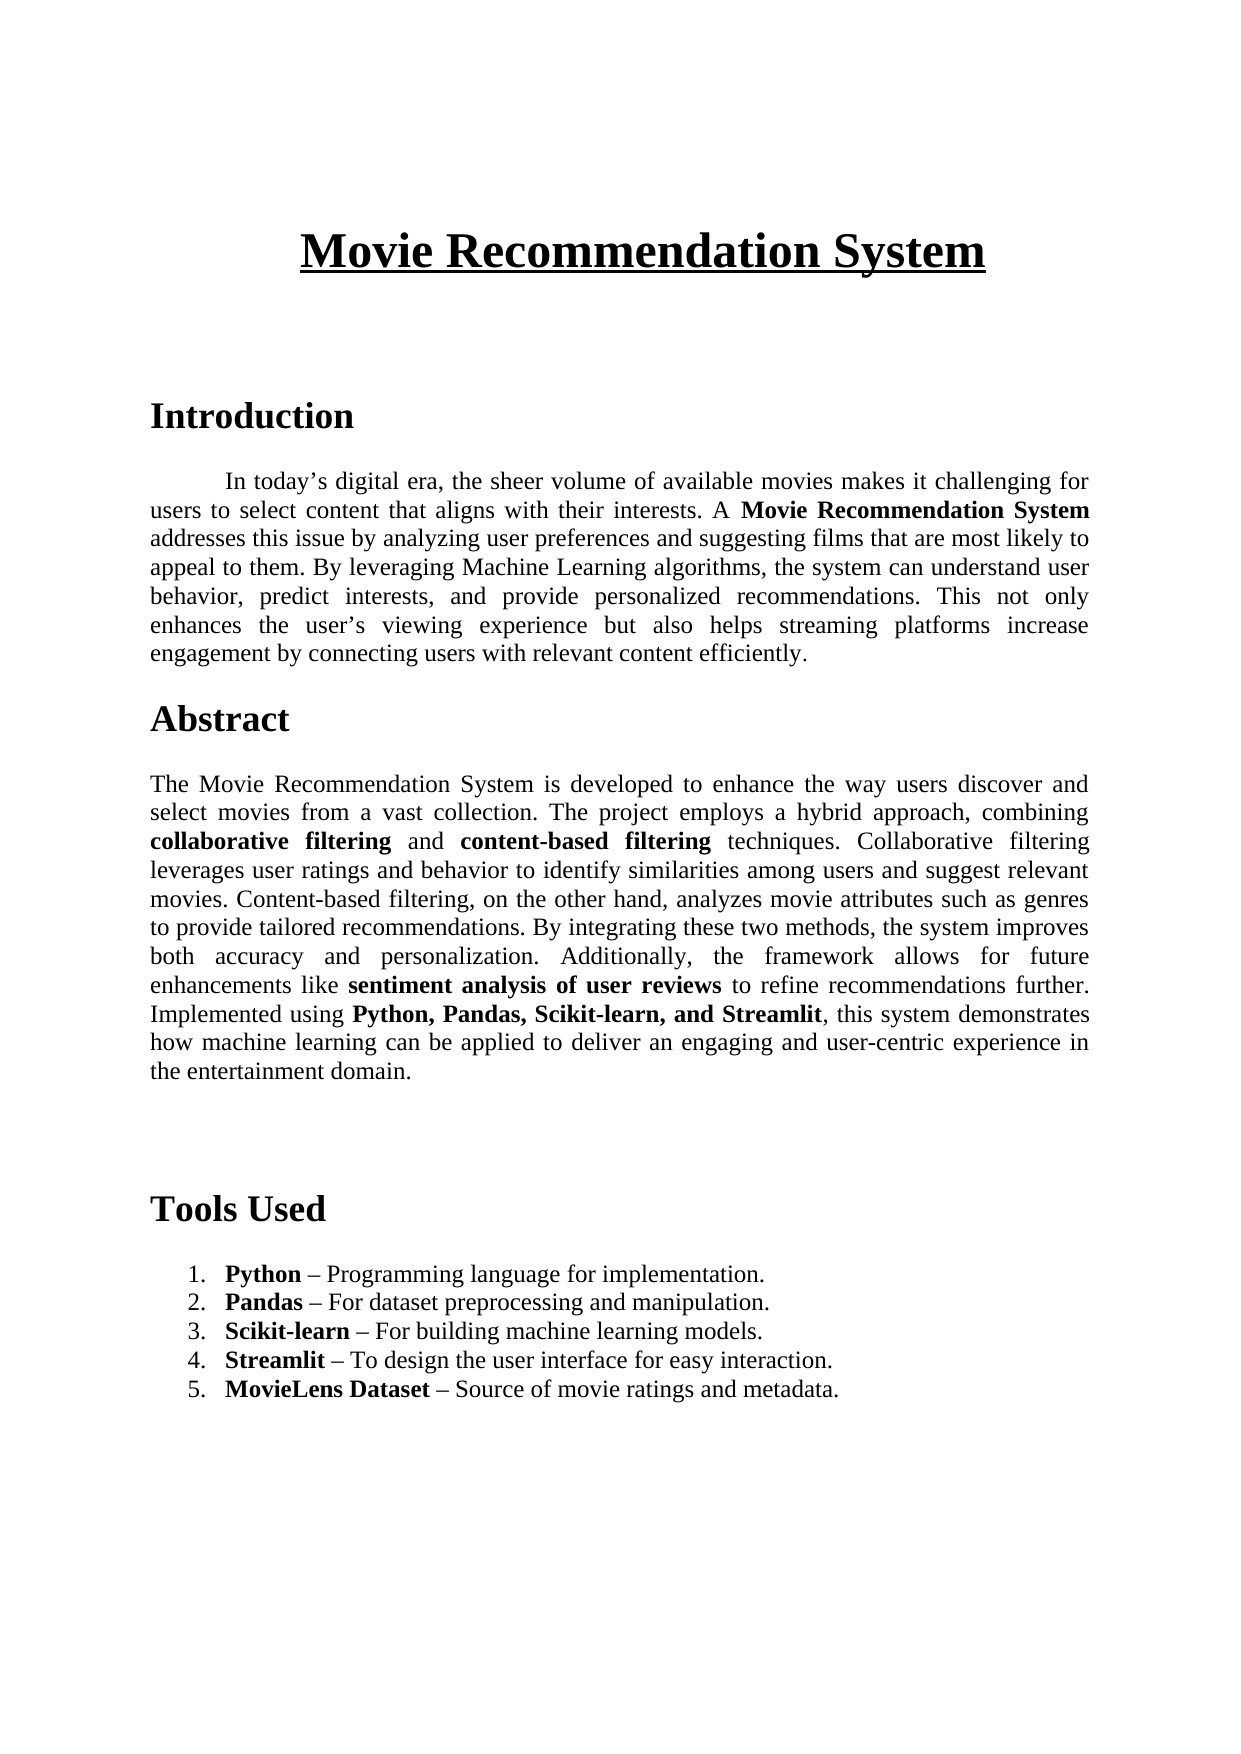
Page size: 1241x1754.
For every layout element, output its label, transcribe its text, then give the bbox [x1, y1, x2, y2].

text Introduction [150, 394, 1090, 437]
list Scikit-learn – For building machine learning models. [187, 1316, 1090, 1345]
text Movie Recommendation System [150, 220, 1090, 278]
list Pandas – For dataset preprocessing and manipulation. [187, 1287, 1090, 1316]
text The Movie Recommendation System is developed to enhance the way users discover and select movies from a vast collection. The project employs a hybrid approach, combining collaborative filtering and content-based filtering techniques. Collaborative filtering leverages user ratings and behavior to identify similarities among users and suggest relevant movies. Content-based filtering, on the other hand, analyzes movie attributes such as genres to provide tailored recommendations. By integrating these two methods, the system improves both accuracy and personalization. Additionally, the framework allows for future enhancements like sentiment analysis of user reviews to refine recommendations further. Implemented using Python, Pandas, Scikit-learn, and Streamlit, this system demonstrates how machine learning can be applied to deliver an engaging and user-centric experience in the entertainment domain. [150, 769, 1090, 1085]
list MovieLens Dataset – Source of movie ratings and metadata. [187, 1374, 1090, 1402]
list Python – Programming language for implementation. [187, 1259, 1090, 1287]
text Tools Used [150, 1186, 1090, 1229]
text In today’s digital era, the sheer volume of available movies makes it challenging for users to select content that aligns with their interests. A Movie Recommendation System addresses this issue by analyzing user preferences and suggesting films that are most likely to appeal to them. By leveraging Machine Learning algorithms, the system can understand user behavior, predict interests, and provide personalized recommendations. This not only enhances the user’s viewing experience but also helps streaming platforms increase engagement by connecting users with relevant content efficiently. [150, 466, 1090, 667]
list Streamlit – To design the user interface for easy interaction. [187, 1345, 1090, 1374]
text Abstract [150, 696, 1090, 739]
